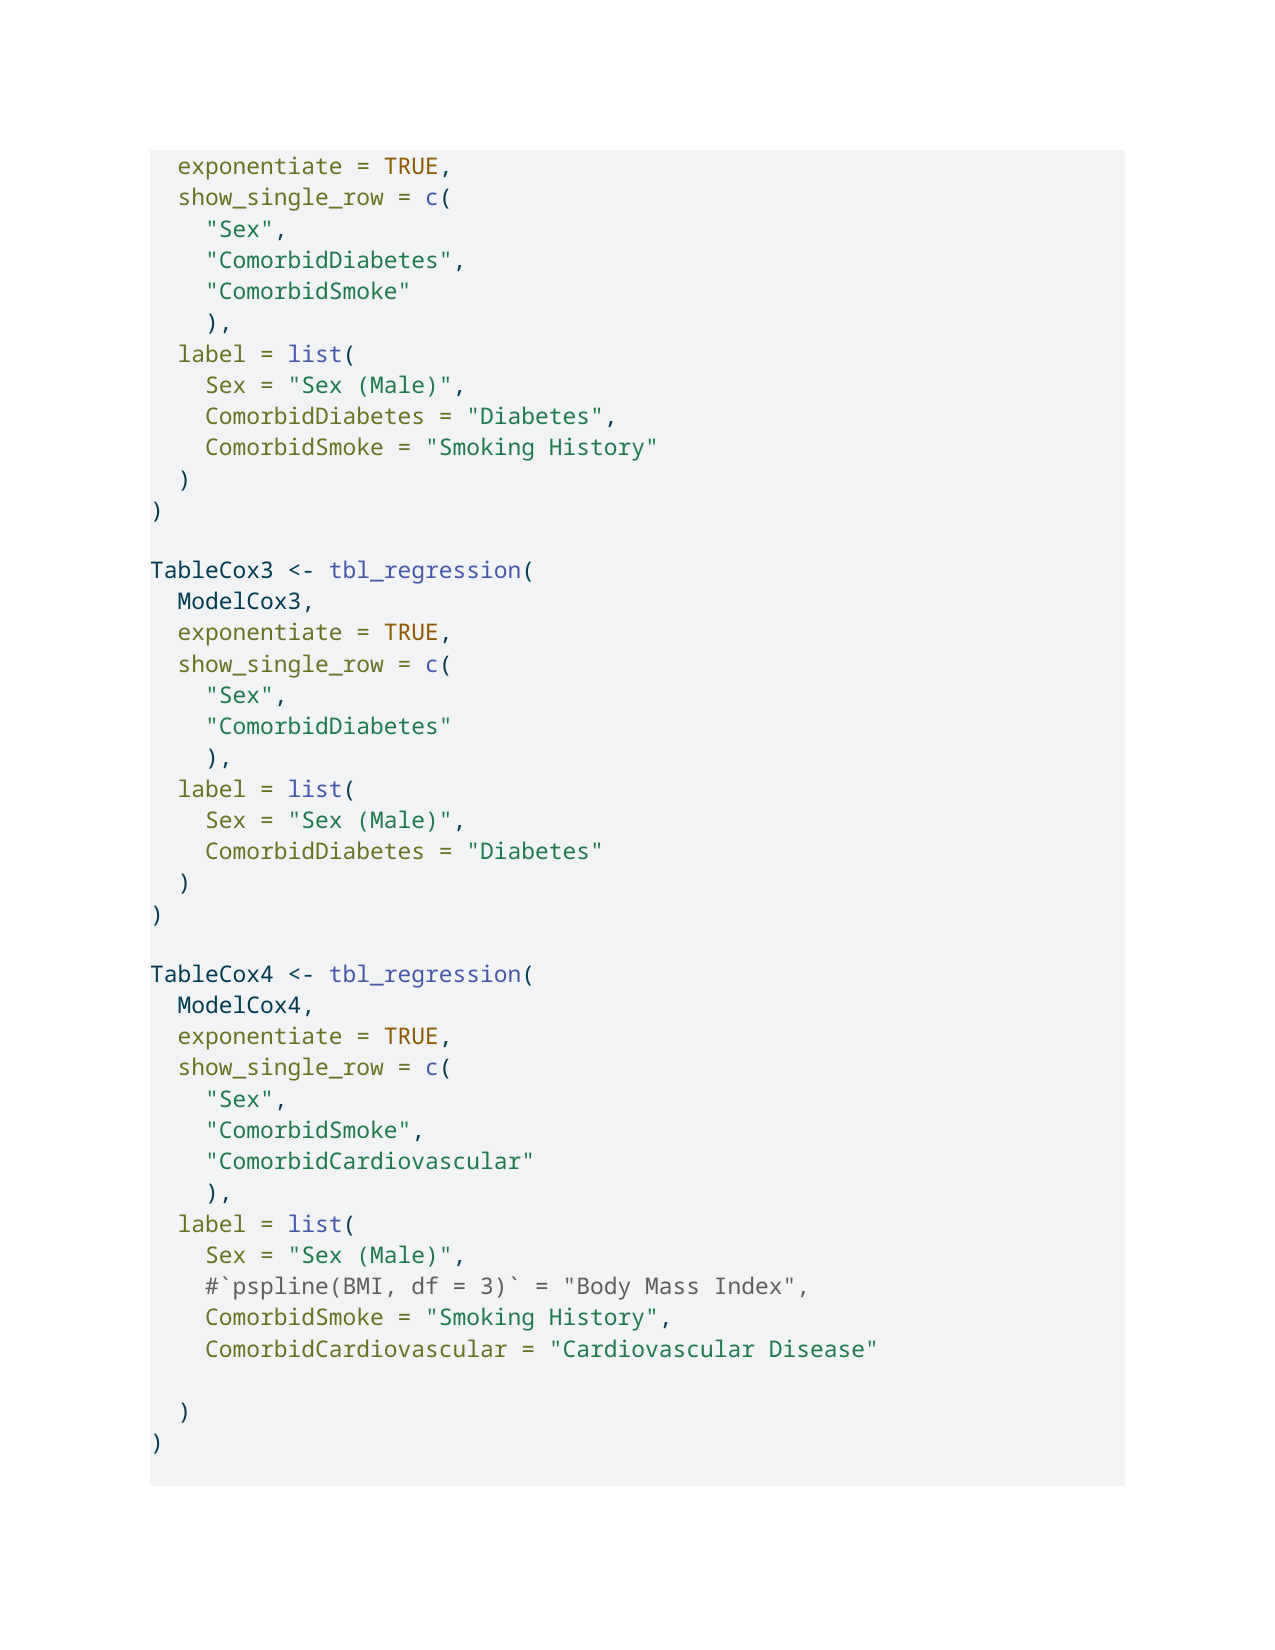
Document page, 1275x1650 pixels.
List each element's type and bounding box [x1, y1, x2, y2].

text [150, 150, 1125, 1486]
